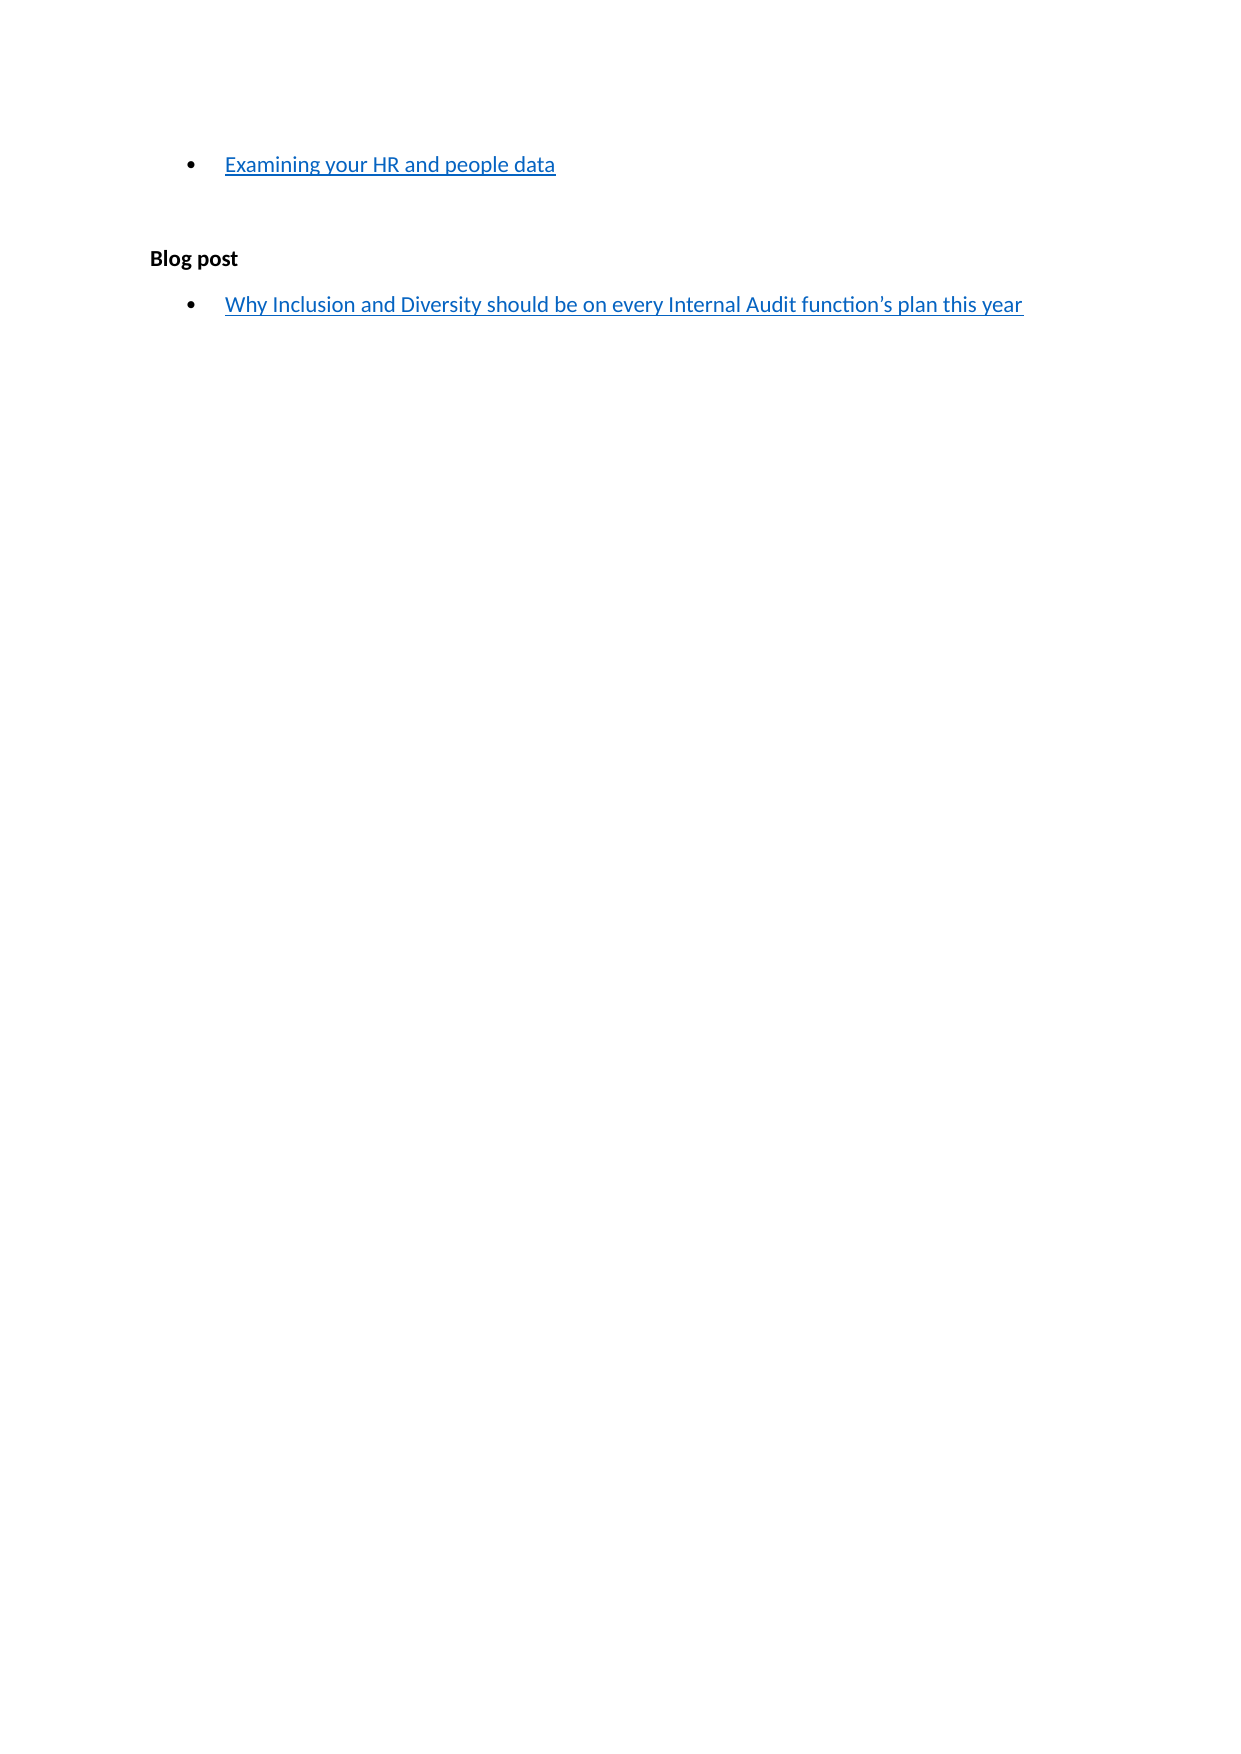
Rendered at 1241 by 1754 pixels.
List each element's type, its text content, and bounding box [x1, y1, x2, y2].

list Why Inclusion and Diversity should be on every Internal Audit function’s plan this year [187, 291, 1090, 319]
text Blog post [150, 244, 1090, 272]
list Examining your HR and people data [187, 150, 1090, 178]
